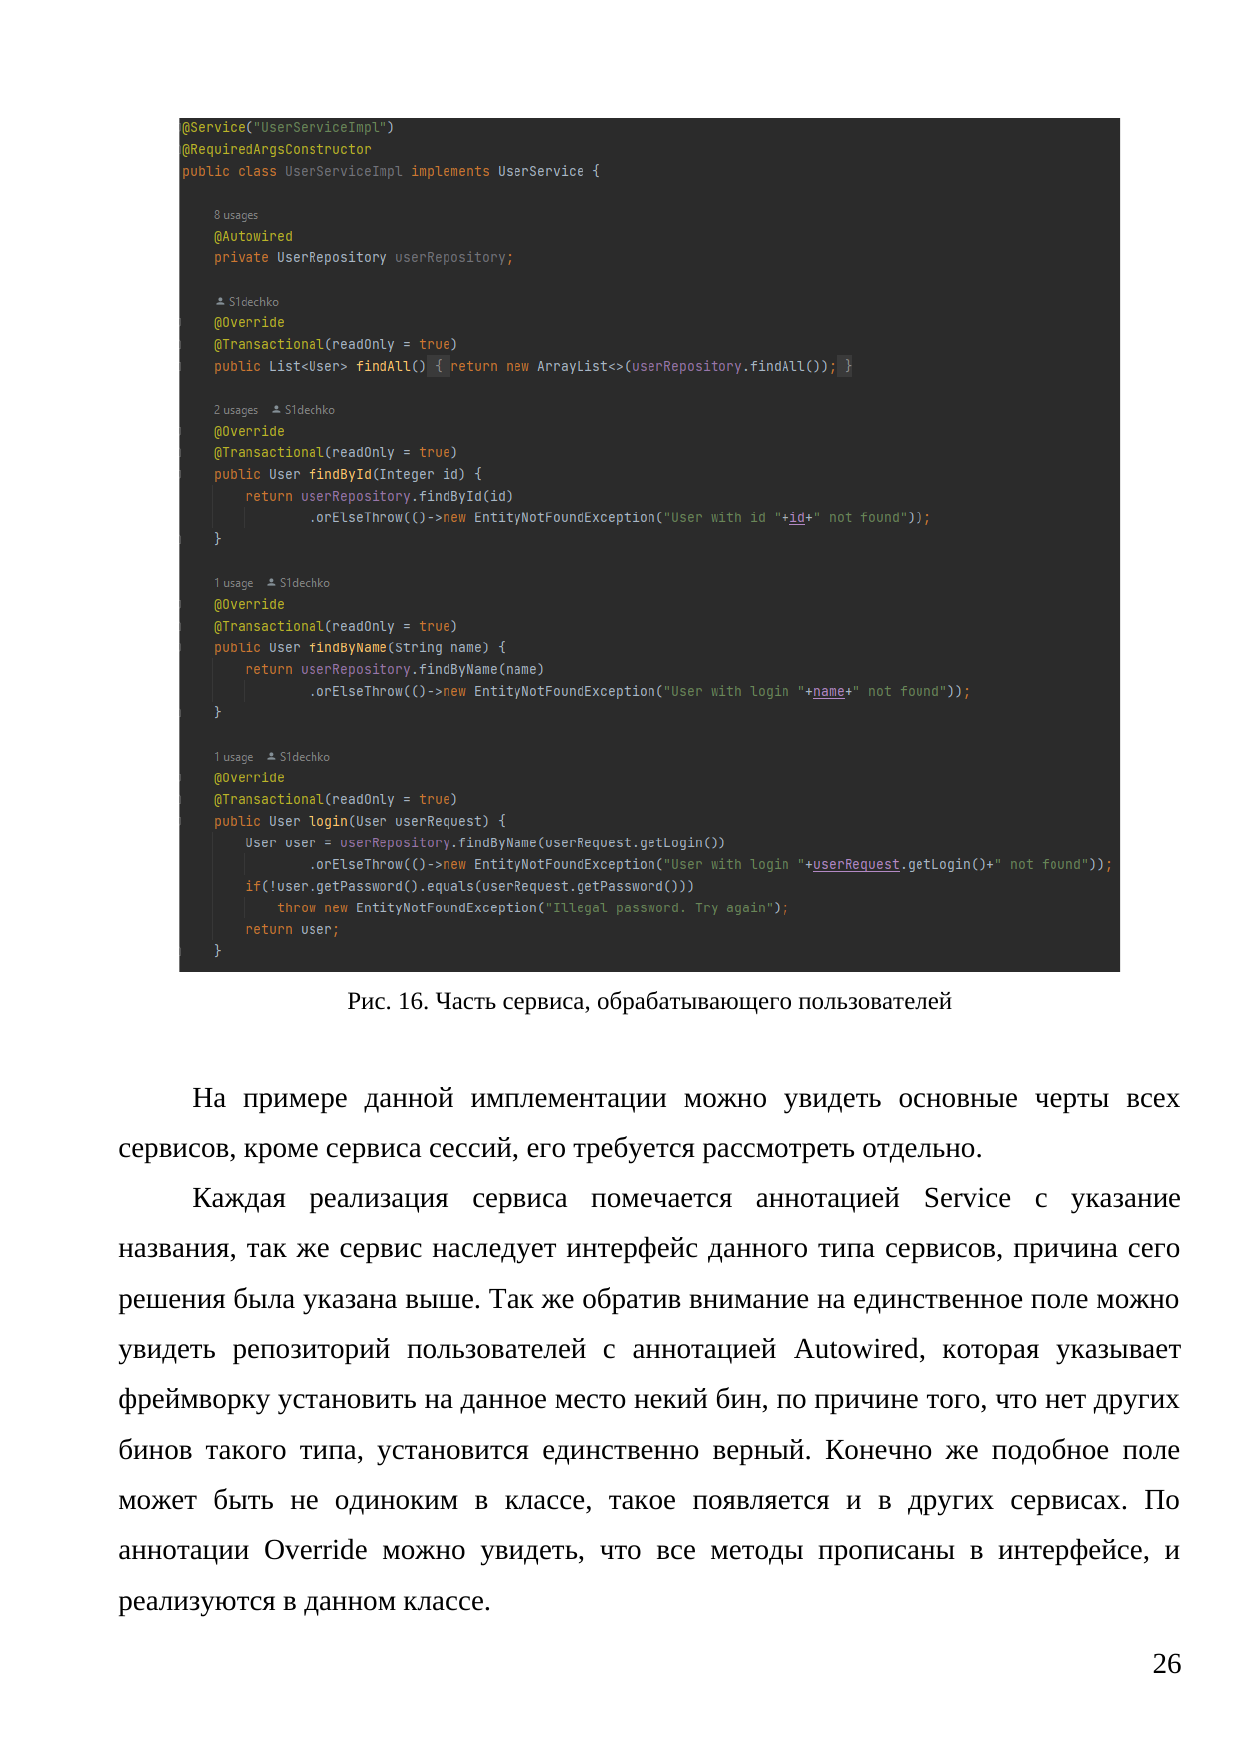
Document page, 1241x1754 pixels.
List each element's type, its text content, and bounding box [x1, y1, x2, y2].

picture [179, 118, 1121, 972]
text Каждая реализация сервиса помечается аннотацией Service с указание названия, так же сервис наследует интерфейс данного типа сервисов, причина сего решения была указана выше. Так же обратив внимание на единственное поле можно увидеть репозиторий пользователей с аннотацией Autowired, которая указывает фреймворку установить на данное место некий бин, по причине того, что нет других бинов такого типа, установится единственно верный. Конечно же подобное поле может быть не одиноким в классе, такое появляется и в других сервисах. По аннотации Override можно увидеть, что все методы прописаны в интерфейсе, и реализуются в данном классе. [118, 1180, 1181, 1616]
text На примере данной имплементации можно увидеть основные черты всех сервисов, кроме сервиса сессий, его требуется рассмотреть отдельно. [118, 1080, 1181, 1163]
